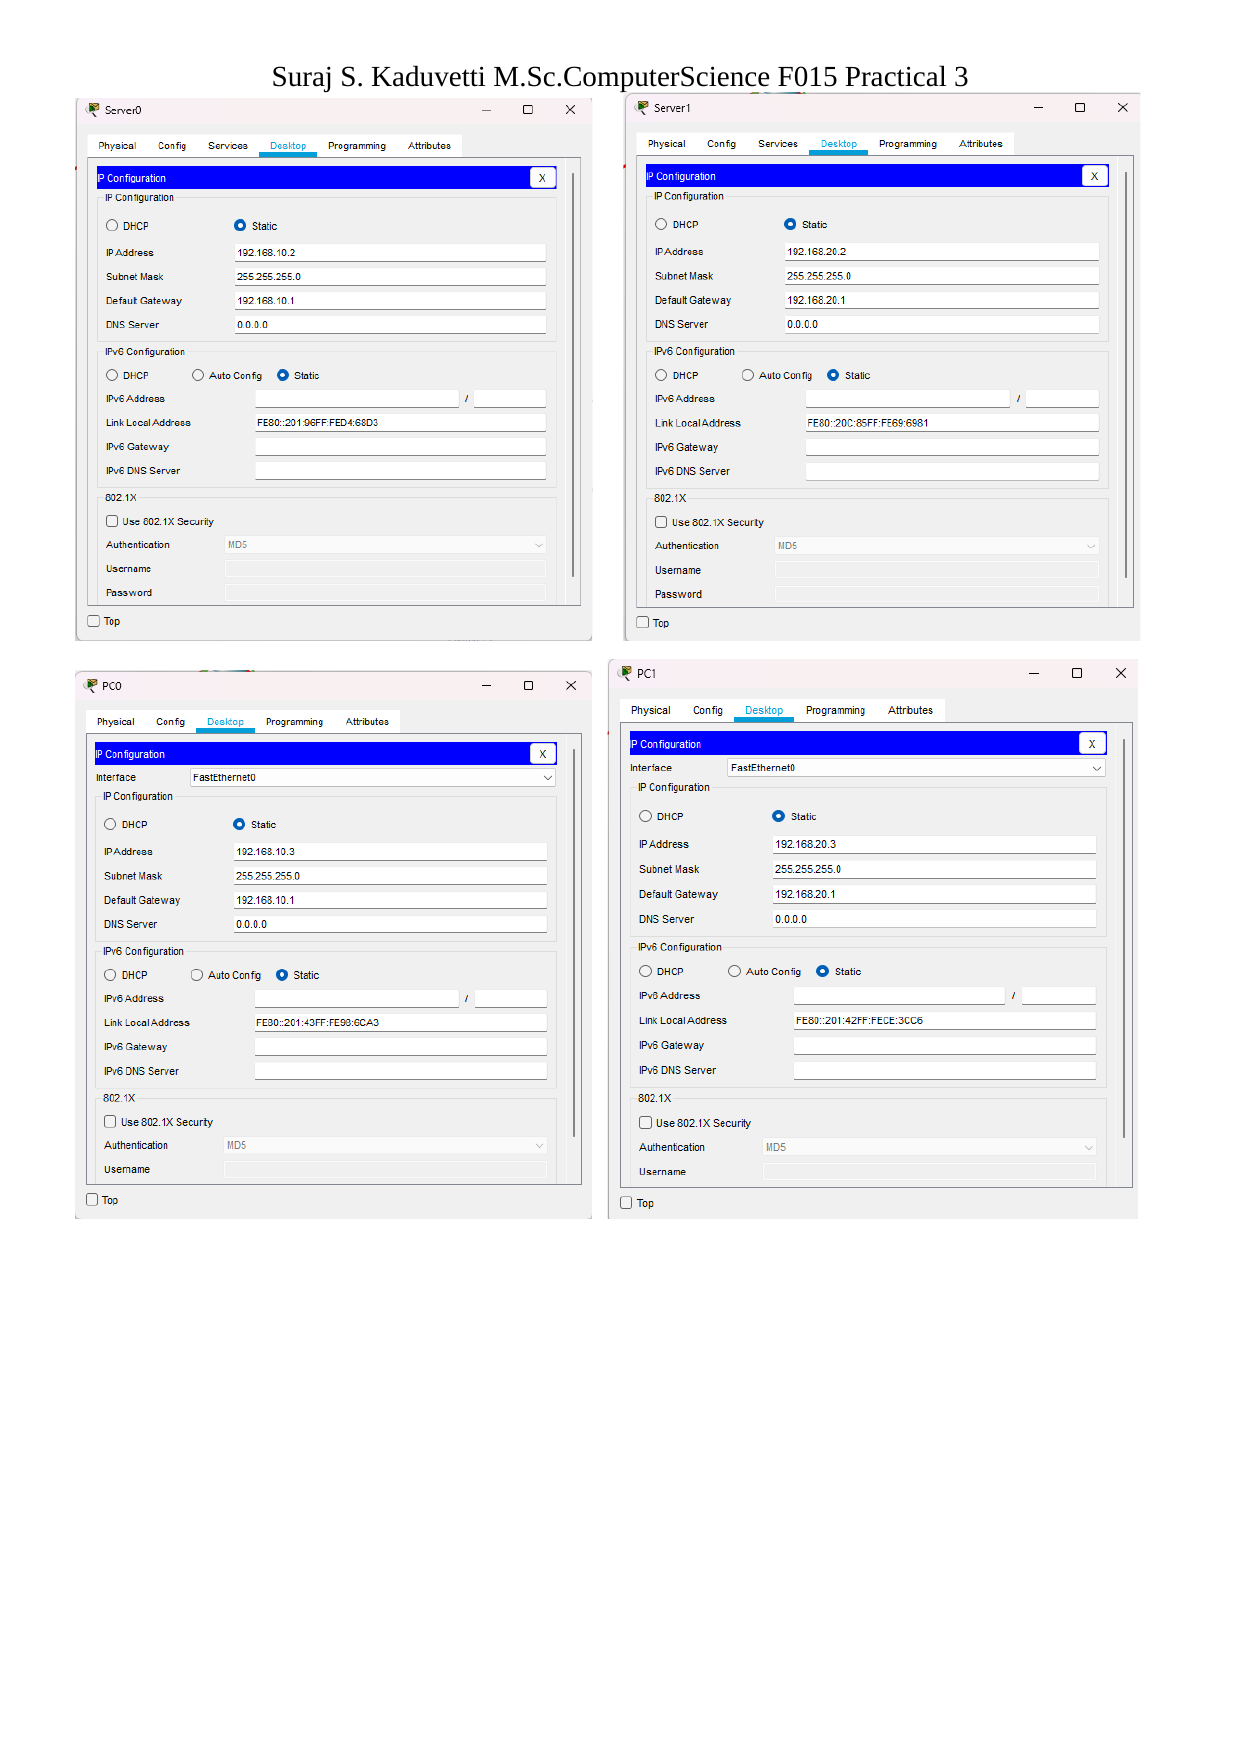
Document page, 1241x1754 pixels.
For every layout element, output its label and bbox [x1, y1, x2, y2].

picture [75, 98, 593, 641]
picture [607, 659, 1139, 1219]
picture [75, 670, 592, 1219]
picture [623, 92, 1141, 641]
